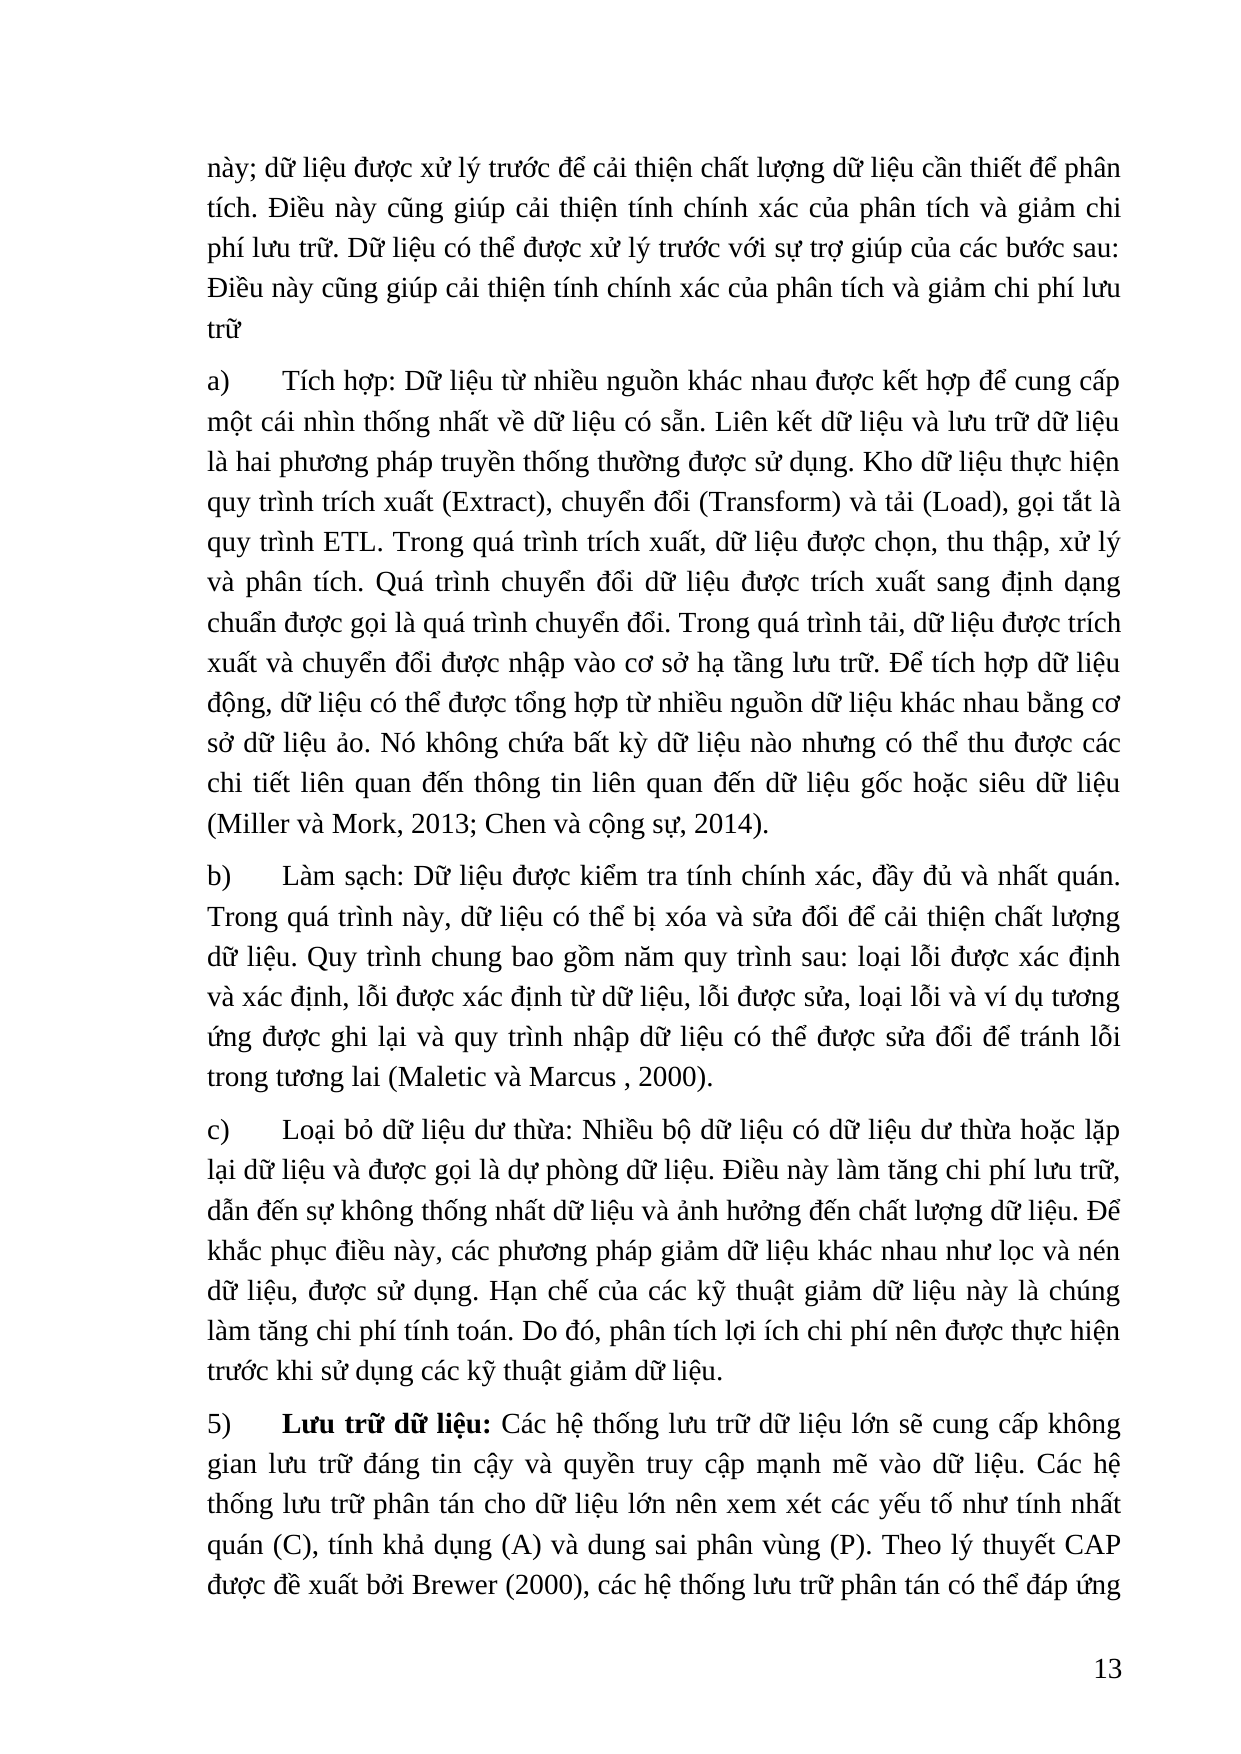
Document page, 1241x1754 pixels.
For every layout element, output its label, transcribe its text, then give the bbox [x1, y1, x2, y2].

list Tích hợp: Dữ liệu từ nhiều nguồn khác nhau được kết hợp để cung cấp một cái nhìn thống nhất về dữ liệu có sẵn. Liên kết dữ liệu và lưu trữ dữ liệu là hai phương pháp truyền thống thường được sử dụng. Kho dữ liệu thực hiện quy trình trích xuất (Extract), chuyển đổi (Transform) và tải (Load), gọi tắt là quy trình ETL. Trong quá trình trích xuất, dữ liệu được chọn, thu thập, xử lý và phân tích. Quá trình chuyển đổi dữ liệu được trích xuất sang định dạng chuẩn được gọi là quá trình chuyển đổi. Trong quá trình tải, dữ liệu được trích xuất và chuyển đổi được nhập vào cơ sở hạ tầng lưu trữ. Để tích hợp dữ liệu động, dữ liệu có thể được tổng hợp từ nhiều nguồn dữ liệu khác nhau bằng cơ sở dữ liệu ảo. Nó không chứa bất kỳ dữ liệu nào nhưng có thể thu được các chi tiết liên quan đến thông tin liên quan đến dữ liệu gốc hoặc siêu dữ liệu (Miller và Mork, 2013; Chen và cộng sự, 2014). [207, 363, 1122, 839]
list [207, 150, 1122, 344]
list Làm sạch: Dữ liệu được kiểm tra tính chính xác, đầy đủ và nhất quán. Trong quá trình này, dữ liệu có thể bị xóa và sửa đổi để cải thiện chất lượng dữ liệu. Quy trình chung bao gồm năm quy trình sau: loại lỗi được xác định và xác định, lỗi được xác định từ dữ liệu, lỗi được sửa, loại lỗi và ví dụ tương ứng được ghi lại và quy trình nhập dữ liệu có thể được sửa đổi để tránh lỗi trong tương lai (Maletic và Marcus , 2000). [207, 858, 1122, 1093]
list Loại bỏ dữ liệu dư thừa: Nhiều bộ dữ liệu có dữ liệu dư thừa hoặc lặp lại dữ liệu và được gọi là dự phòng dữ liệu. Điều này làm tăng chi phí lưu trữ, dẫn đến sự không thống nhất dữ liệu và ảnh hưởng đến chất lượng dữ liệu. Để khắc phục điều này, các phương pháp giảm dữ liệu khác nhau như lọc và nén dữ liệu, được sử dụng. Hạn chế của các kỹ thuật giảm dữ liệu này là chúng làm tăng chi phí tính toán. Do đó, phân tích lợi ích chi phí nên được thực hiện trước khi sử dụng các kỹ thuật giảm dữ liệu. [207, 1112, 1122, 1387]
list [207, 1406, 1122, 1601]
